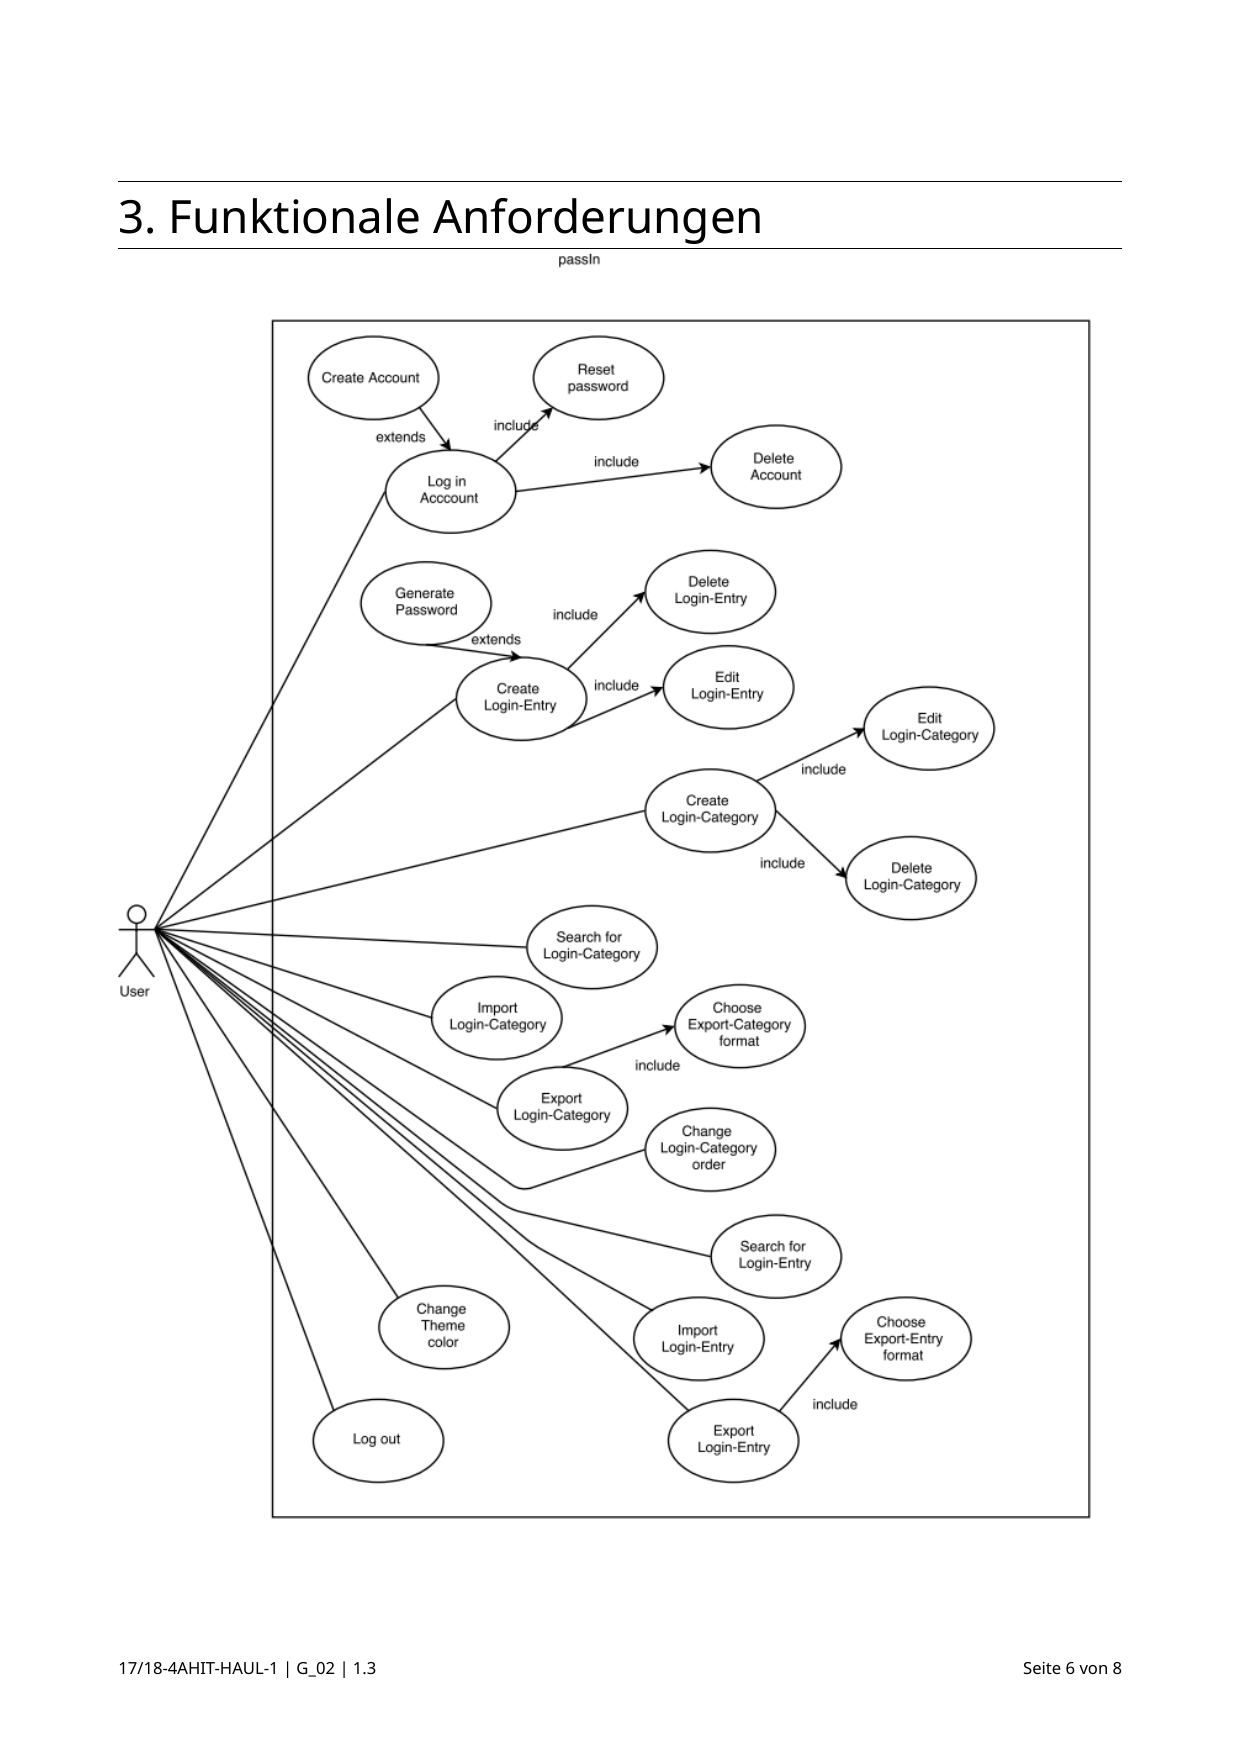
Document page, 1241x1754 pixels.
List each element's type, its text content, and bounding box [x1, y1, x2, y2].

subtitle 3. Funktionale Anforderungen [118, 182, 1122, 248]
